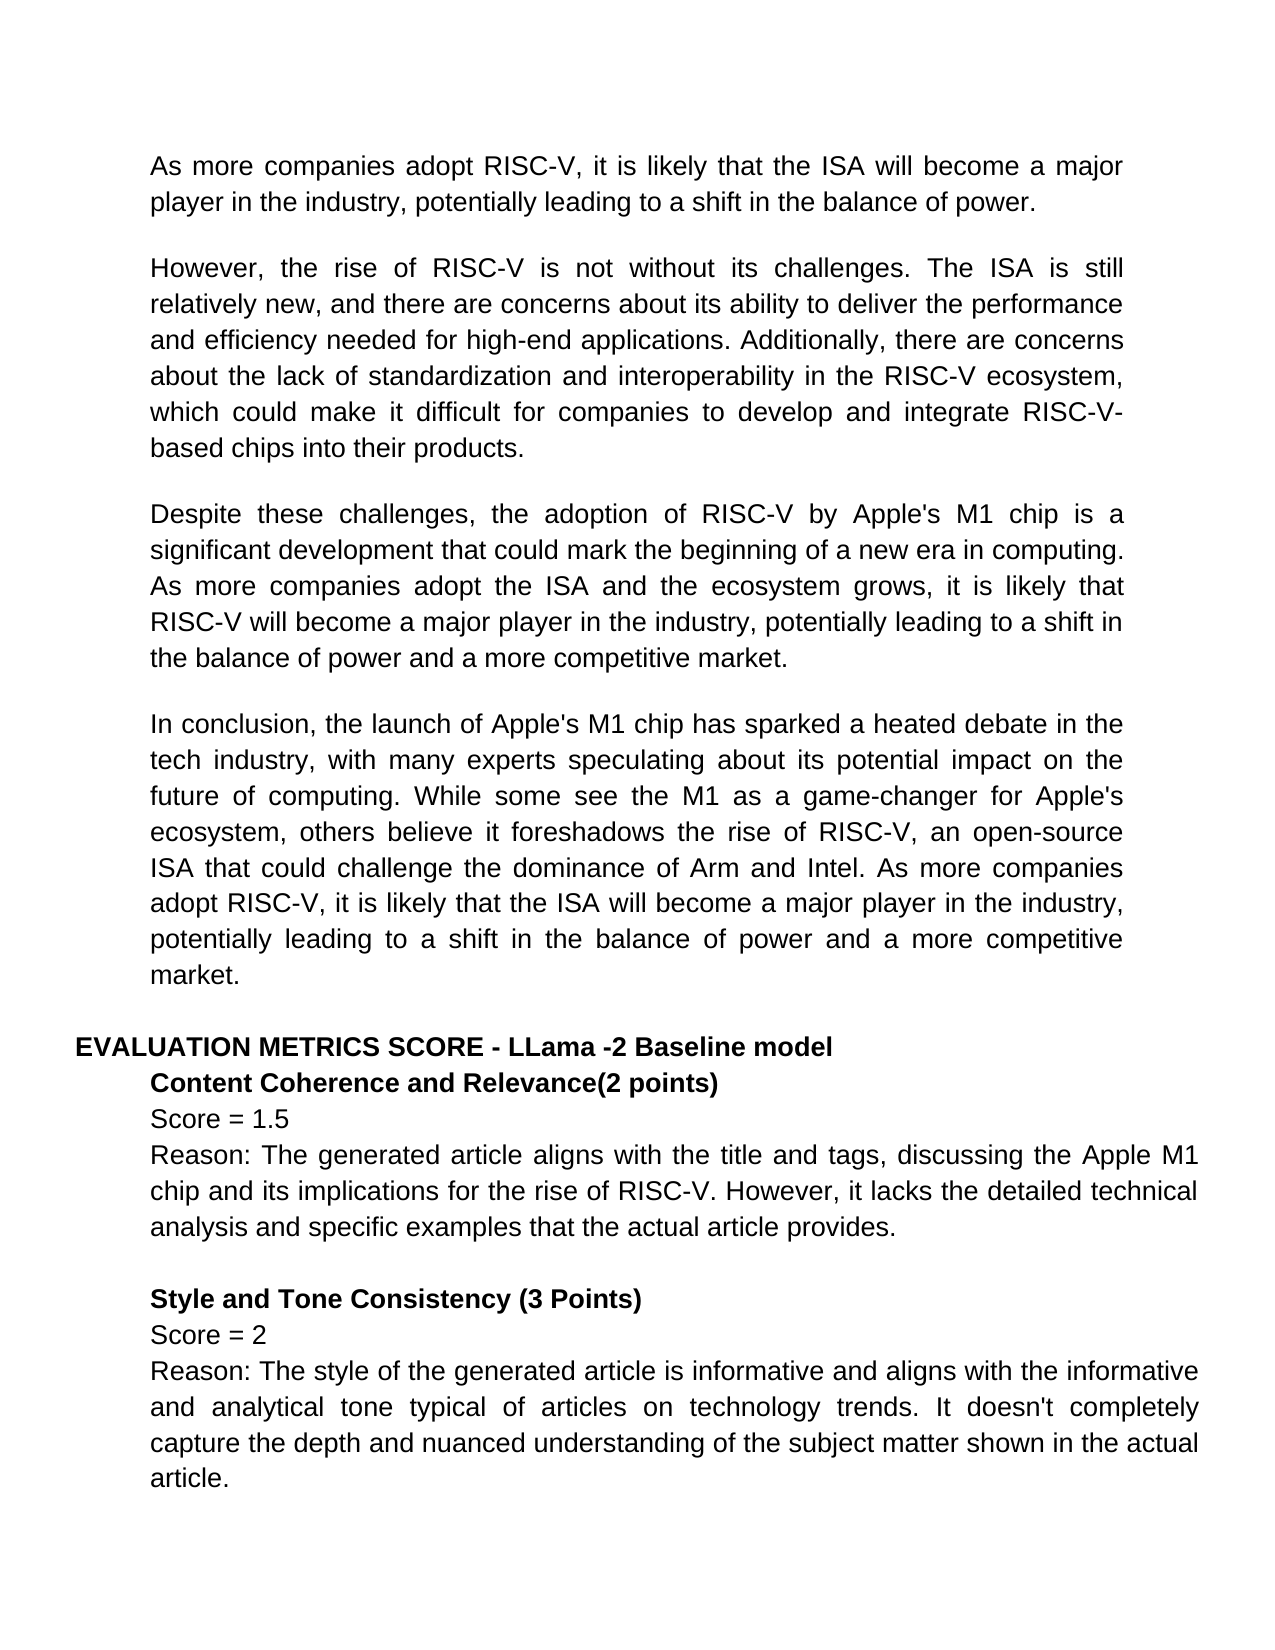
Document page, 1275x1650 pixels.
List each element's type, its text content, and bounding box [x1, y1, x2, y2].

text Reason: The style of the generated article is informative and aligns with the informative and analytical tone typical of articles on technology trends. It doesn't completely capture the depth and nuanced understanding of the subject matter shown in the actual article. [75, 1355, 1200, 1494]
text Reason: The generated article aligns with the title and tags, discussing the Apple M1 chip and its implications for the rise of RISC-V. However, it lacks the detailed technical analysis and specific examples that the actual article provides. [75, 1139, 1200, 1242]
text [150, 150, 1125, 217]
text Score = 1.5 [75, 1103, 1200, 1134]
text Content Coherence and Relevance(2 points) [150, 1067, 1200, 1098]
text In conclusion, the launch of Apple's M1 chip has sparked a heated debate in the tech industry, with many experts speculating about its potential impact on the future of computing. While some see the M1 as a game-changer for Apple's ecosystem, others believe it foreshadows the rise of RISC-V, an open-source ISA that could challenge the dominance of Arm and Intel. As more companies adopt RISC-V, it is likely that the ISA will become a major player in the industry, potentially leading to a shift in the balance of power and a more competitive market. [150, 708, 1125, 991]
text EVALUATION METRICS SCORE - LLama -2 Baseline model [75, 1031, 1200, 1062]
text Despite these challenges, the adoption of RISC-V by Apple's M1 chip is a significant development that could mark the beginning of a new era in computing. As more companies adopt the ISA and the ecosystem grows, it is likely that RISC-V will become a major player in the industry, potentially leading to a shift in the balance of power and a more competitive market. [150, 498, 1125, 673]
text Score = 2 [75, 1319, 1200, 1350]
text However, the rise of RISC-V is not without its challenges. The ISA is still relatively new, and there are concerns about its ability to deliver the performance and efficiency needed for high-end applications. Additionally, there are concerns about the lack of standardization and interoperability in the RISC-V ecosystem, which could make it difficult for companies to develop and integrate RISC-V-based chips into their products. [150, 252, 1125, 463]
text Style and Tone Consistency (3 Points) [150, 1283, 1200, 1314]
